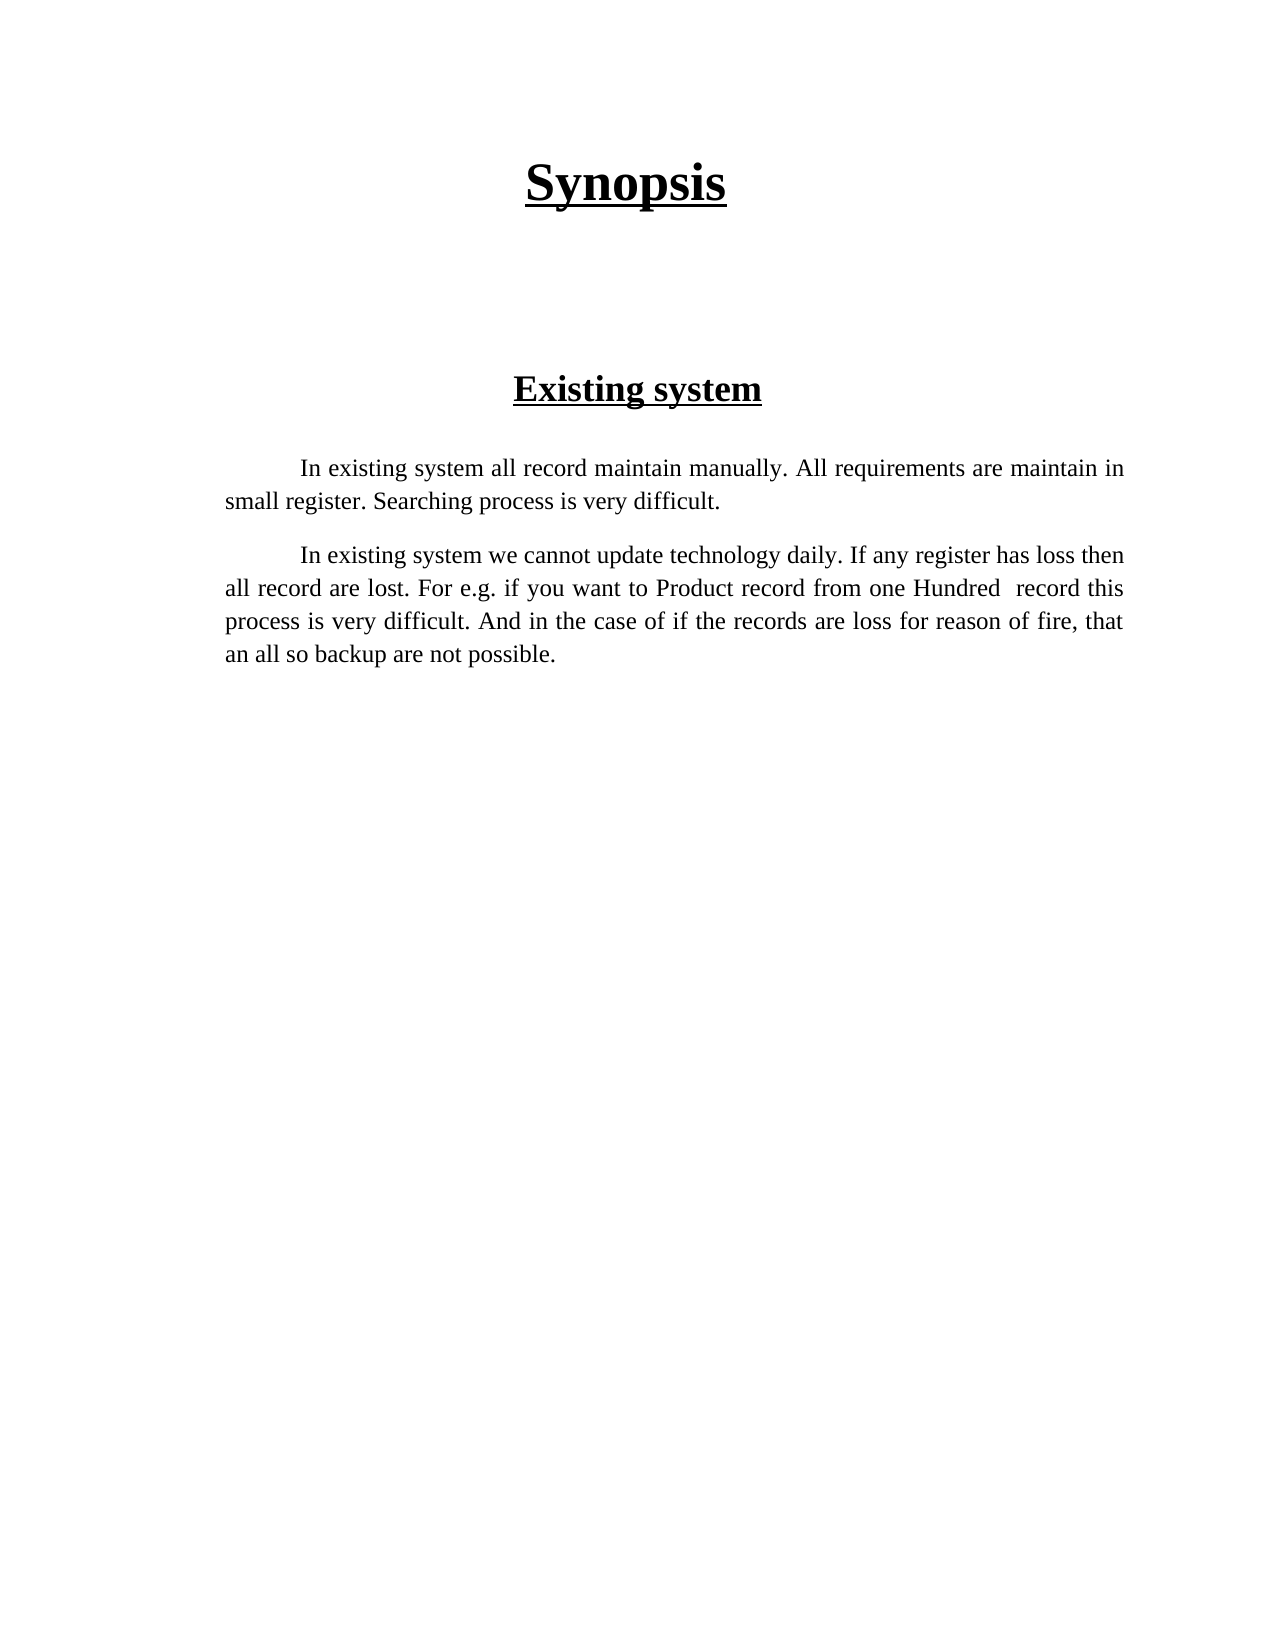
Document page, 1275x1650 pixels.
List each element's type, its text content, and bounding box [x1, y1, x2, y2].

text Synopsis [450, 150, 1125, 212]
text In existing system we cannot update technology daily. If any register has loss then all record are lost. For e.g. if you want to Product record from one Hundred record this process is very difficult. And in the case of if the records are loss for reason of fire, that an all so backup are not possible. [225, 540, 1125, 668]
text Existing system [150, 367, 1125, 410]
text In existing system all record maintain manually. All requirements are maintain in small register. Searching process is very difficult. [225, 453, 1125, 515]
